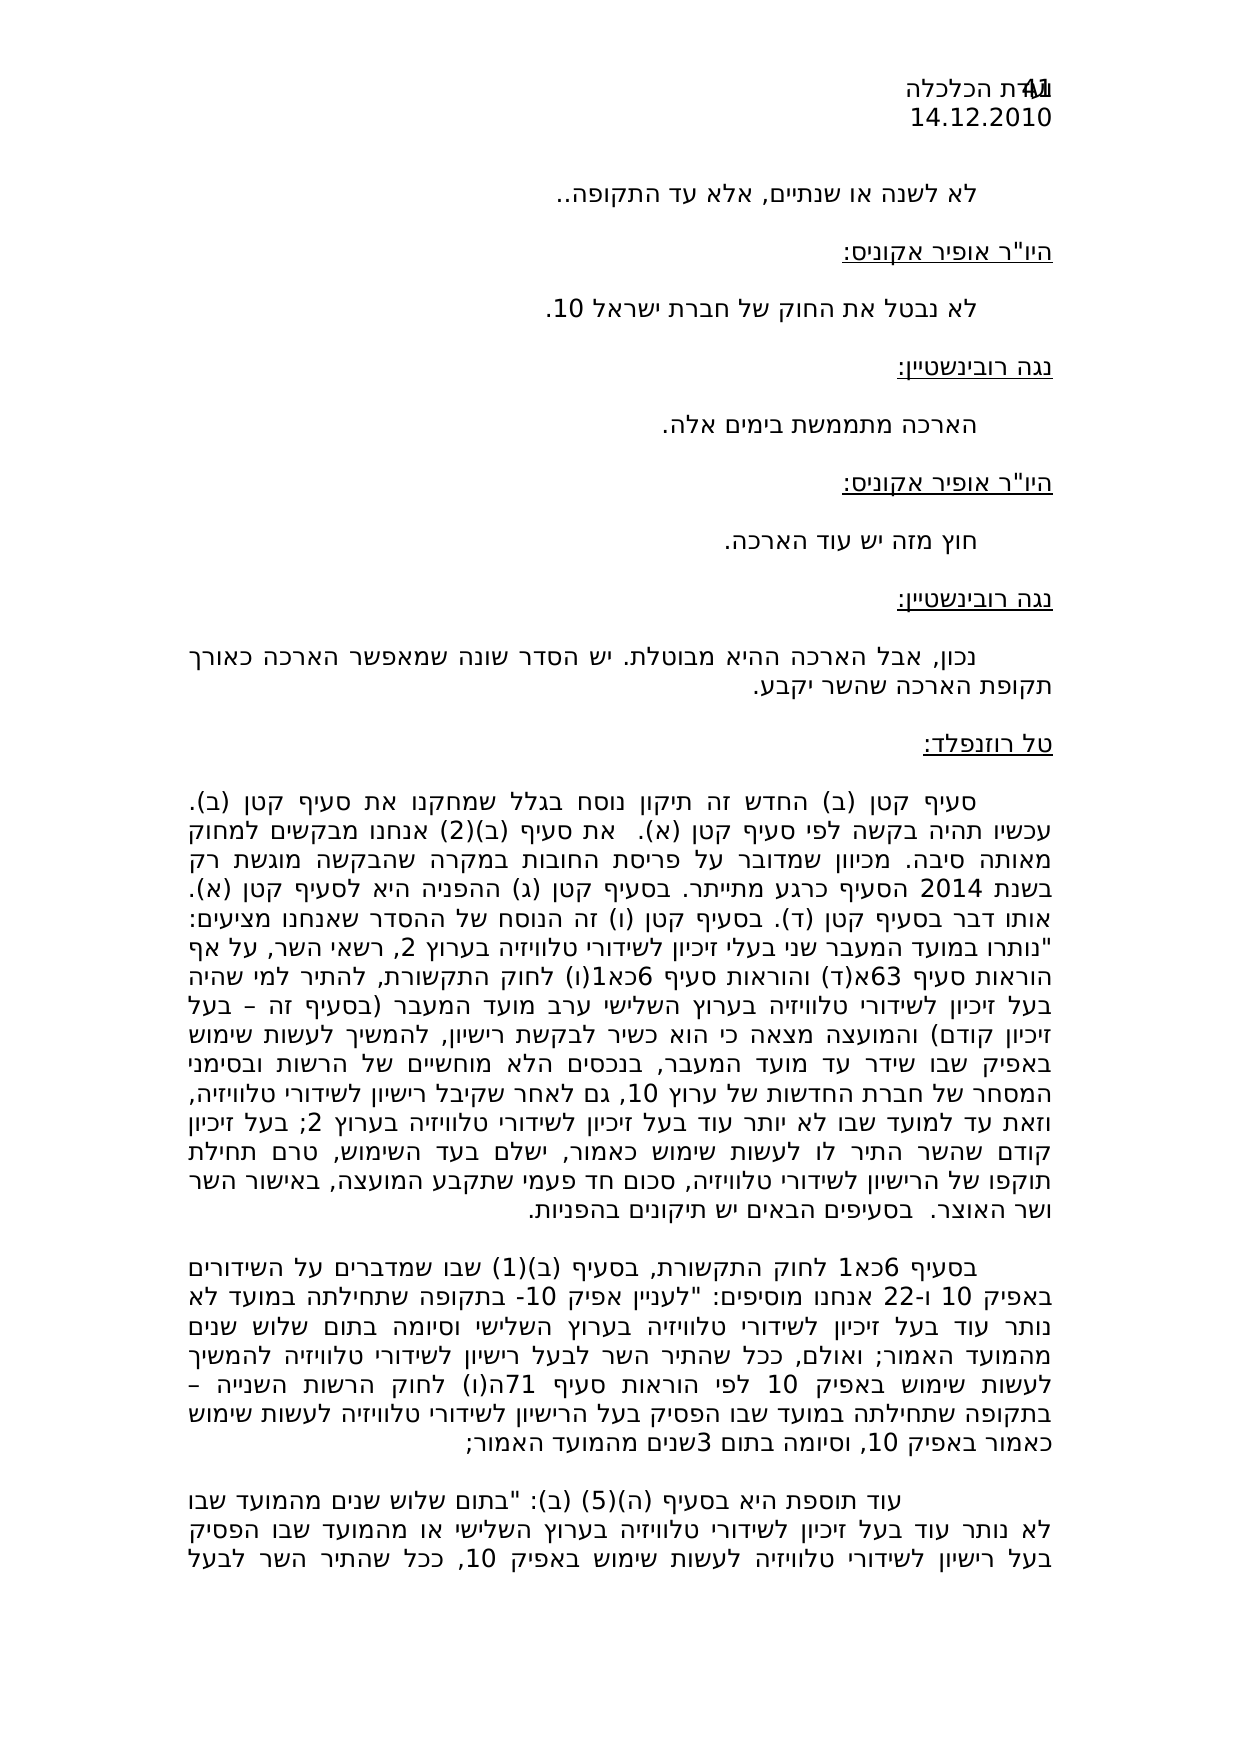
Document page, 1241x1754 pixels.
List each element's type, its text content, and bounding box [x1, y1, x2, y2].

text לא נבטל את החוק של חברת ישראל 10. [187, 294, 1053, 324]
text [187, 1486, 1053, 1574]
text נגה רובינשטיין: [187, 584, 1053, 613]
text הארכה מתממשת בימים אלה. [187, 410, 1053, 439]
text היו"ר אופיר אקוניס: [187, 237, 1053, 266]
text היו"ר אופיר אקוניס: [187, 468, 1053, 497]
text לא לשנה או שנתיים, אלא עד התקופה.. [187, 179, 1053, 208]
text סעיף קטן (ב) החדש זה תיקון נוסח בגלל שמחקנו את סעיף קטן (ב). עכשיו תהיה בקשה לפי סעיף קטן (א). את סעיף (ב)(2) אנחנו מבקשים למחוק מאותה סיבה. מכיוון שמדובר על פריסת החובות במקרה שהבקשה מוגשת רק בשנת 2014 הסעיף כרגע מתייתר. בסעיף קטן (ג) ההפניה היא לסעיף קטן (א). אותו דבר בסעיף קטן (ד). בסעיף קטן (ו) זה הנוסח של ההסדר שאנחנו מציעים: "נותרו במועד המעבר שני בעלי זיכיון לשידורי טלוויזיה בערוץ 2, רשאי השר, על אף הוראות סעיף 63א(ד) והוראות סעיף 6כא1(ו) לחוק התקשורת, להתיר למי שהיה בעל זיכיון לשידורי טלוויזיה בערוץ השלישי ערב מועד המעבר (בסעיף זה – בעל זיכיון קודם) והמועצה מצאה כי הוא כשיר לבקשת רישיון, להמשיך לעשות שימוש באפיק שבו שידר עד מועד המעבר, בנכסים הלא מוחשיים של הרשות ובסימני המסחר של חברת החדשות של ערוץ 10, גם לאחר שקיבל רישיון לשידורי טלוויזיה, וזאת עד למועד שבו לא יותר עוד בעל זיכיון לשידורי טלוויזיה בערוץ 2; בעל זיכיון קודם שהשר התיר לו לעשות שימוש כאמור, ישלם בעד השימוש, טרם תחילת תוקפו של הרישיון לשידורי טלוויזיה, סכום חד פעמי שתקבע המועצה, באישור השר ושר האוצר. בסעיפים הבאים יש תיקונים בהפניות. [187, 787, 1053, 1224]
text טל רוזנפלד: [187, 729, 1053, 758]
text בסעיף 6כא1 לחוק התקשורת, בסעיף (ב)(1) שבו שמדברים על השידורים באפיק 10 ו-22 אנחנו מוסיפים: "לעניין אפיק 10- בתקופה שתחילתה במועד לא נותר עוד בעל זיכיון לשידורי טלוויזיה בערוץ השלישי וסיומה בתום שלוש שנים מהמועד האמור; ואולם, ככל שהתיר השר לבעל רישיון לשידורי טלוויזיה להמשיך לעשות שימוש באפיק 10 לפי הוראות סעיף 71ה(ו) לחוק הרשות השנייה – בתקופה שתחילתה במועד שבו הפסיק בעל הרישיון לשידורי טלוויזיה לעשות שימוש כאמור באפיק 10, וסיומה בתום 3שנים מהמועד האמור; [187, 1253, 1053, 1457]
text נכון, אבל הארכה ההיא מבוטלת. יש הסדר שונה שמאפשר הארכה כאורך תקופת הארכה שהשר יקבע. [187, 642, 1053, 700]
text חוץ מזה יש עוד הארכה. [187, 526, 1053, 555]
text נגה רובינשטיין: [187, 352, 1053, 382]
